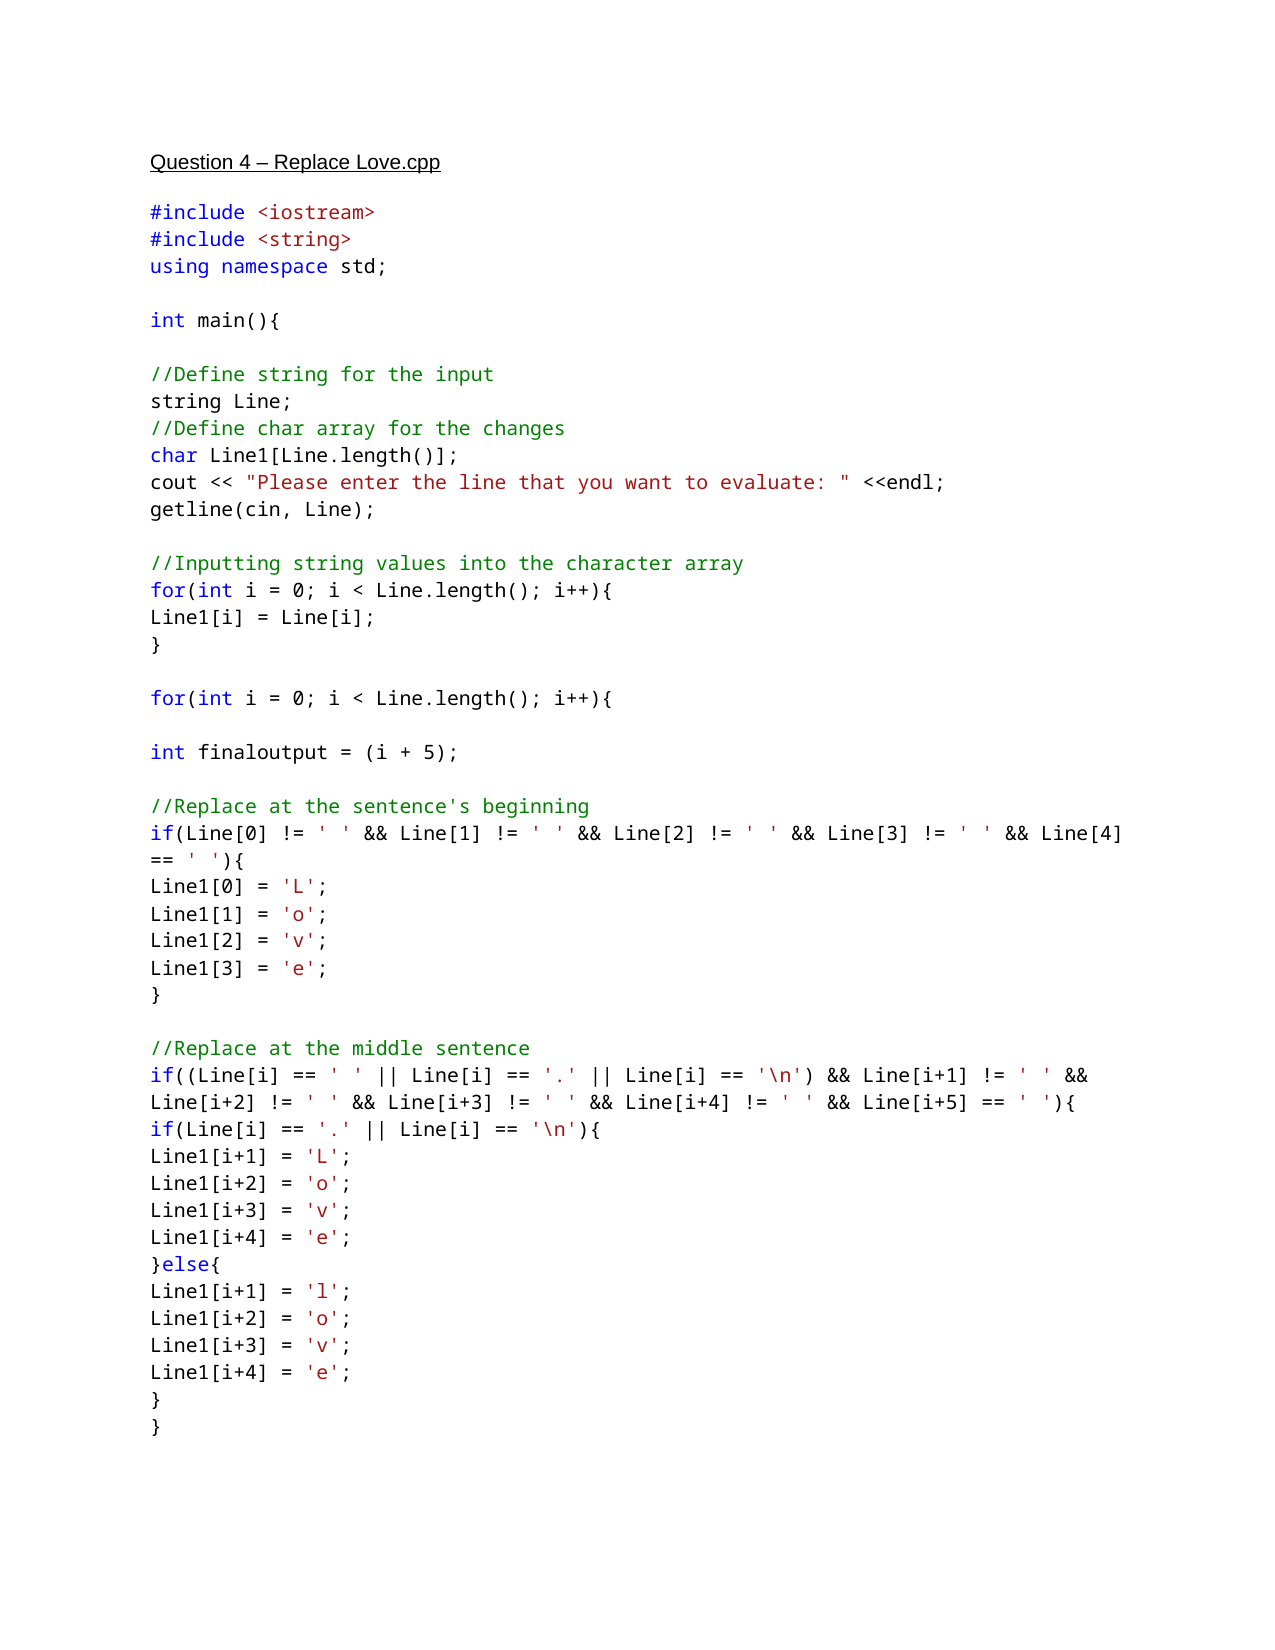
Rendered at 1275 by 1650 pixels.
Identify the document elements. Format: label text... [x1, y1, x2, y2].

text Line1[i+3] = 'v'; [150, 1331, 1125, 1358]
text Line1[1] = 'o'; [150, 900, 1125, 927]
text string Line; [150, 387, 1125, 414]
text Line1[i+3] = 'v'; [150, 1197, 1125, 1223]
text //Define char array for the changes [150, 414, 1125, 441]
text } [150, 1385, 1125, 1412]
text Line1[i+1] = 'L'; [150, 1143, 1125, 1169]
text Line1[i+4] = 'e'; [150, 1223, 1125, 1251]
text Line1[i+2] = 'o'; [150, 1169, 1125, 1197]
text Line1[0] = 'L'; [150, 873, 1125, 900]
text Line1[i+2] = 'o'; [150, 1304, 1125, 1331]
text //Define string for the input [150, 360, 1125, 387]
text if(Line[i] == '.' || Line[i] == '\n'){ [150, 1116, 1125, 1143]
text Line1[2] = 'v'; [150, 927, 1125, 954]
text Line1[i] = Line[i]; [150, 603, 1125, 630]
text } [150, 981, 1125, 1008]
text #include <iostream> [150, 198, 1125, 225]
text for(int i = 0; i < Line.length(); i++){ [150, 576, 1125, 603]
text int main(){ [150, 306, 1125, 333]
text char Line1[Line.length()]; [150, 441, 1125, 468]
text Line1[i+1] = 'l'; [150, 1277, 1125, 1304]
text Question 4 – Replace Love.cpp [150, 150, 1125, 174]
text //Inputting string values into the character array [150, 549, 1125, 576]
text using namespace std; [150, 252, 1125, 279]
text getline(cin, Line); [150, 495, 1125, 522]
text if(Line[0] != ' ' && Line[1] != ' ' && Line[2] != ' ' && Line[3] != ' ' && Line[4] == ' '){ [150, 819, 1125, 873]
text Line1[3] = 'e'; [150, 954, 1125, 981]
text //Replace at the middle sentence [150, 1035, 1125, 1062]
text for(int i = 0; i < Line.length(); i++){ [150, 684, 1125, 711]
text int finaloutput = (i + 5); [150, 738, 1125, 765]
text cout << "Please enter the line that you want to evaluate: " <<endl; [150, 468, 1125, 495]
text if((Line[i] == ' ' || Line[i] == '.' || Line[i] == '\n') && Line[i+1] != ' ' && Line[i+2] != ' ' && Line[i+3] != ' ' && Line[i+4] != ' ' && Line[i+5] == ' '){ [150, 1062, 1125, 1116]
text #include <string> [150, 225, 1125, 252]
text Line1[i+4] = 'e'; [150, 1358, 1125, 1385]
text //Replace at the sentence's beginning [150, 792, 1125, 819]
text } [150, 630, 1125, 657]
text } [150, 1412, 1125, 1439]
text }else{ [150, 1251, 1125, 1277]
